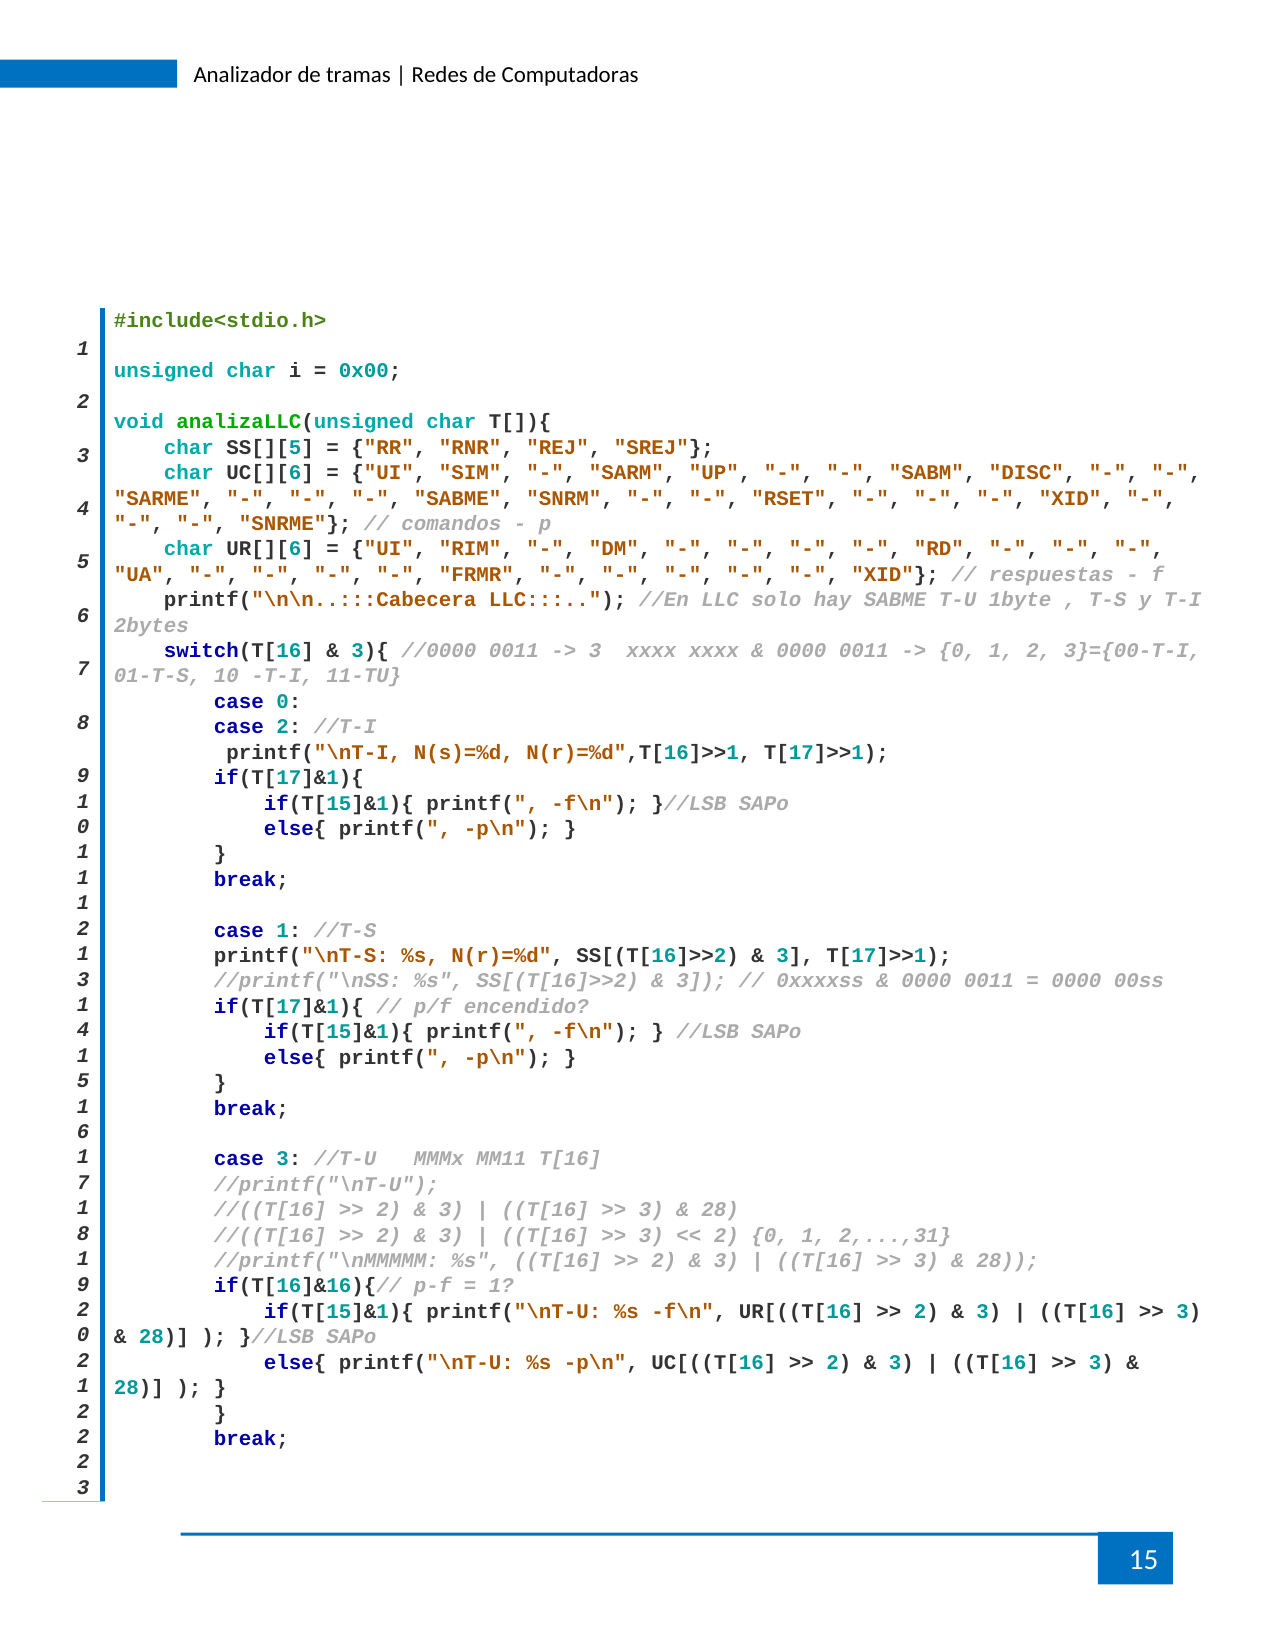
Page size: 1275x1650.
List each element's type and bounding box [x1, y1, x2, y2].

table_header [105, 308, 1233, 1501]
table_header [42, 308, 100, 1501]
